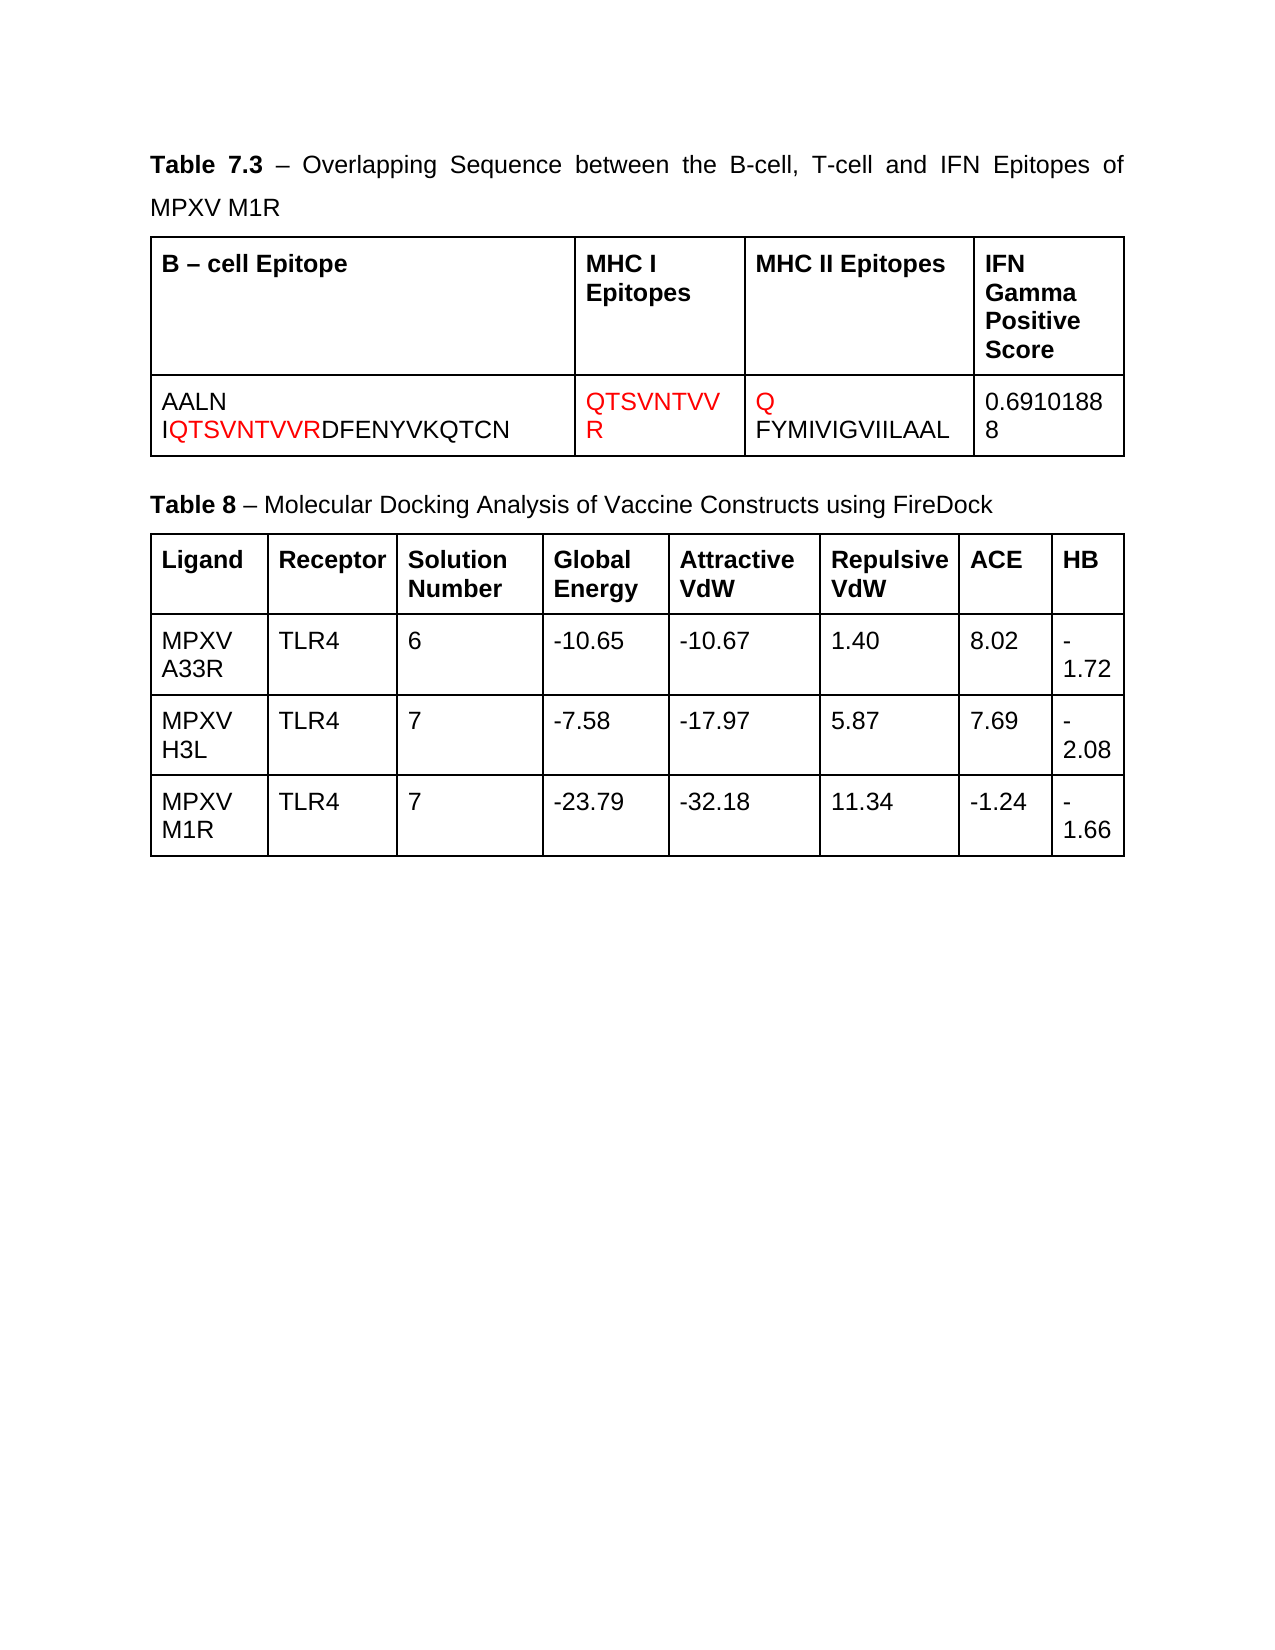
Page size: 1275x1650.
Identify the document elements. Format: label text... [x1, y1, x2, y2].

table_header Receptor [269, 535, 396, 613]
table_cell 1.40 [821, 615, 958, 694]
table_cell 7 [398, 776, 542, 854]
table_cell QTSVNTVVR [576, 376, 744, 454]
table_cell -10.65 [544, 615, 668, 694]
table_header Global Energy [544, 535, 668, 613]
table_cell 7 [398, 696, 542, 774]
table_cell -10.67 [670, 615, 819, 694]
table_cell -1.72 [1053, 615, 1123, 694]
table_header Repulsive VdW [821, 535, 958, 613]
table_cell -23.79 [544, 776, 668, 854]
table_cell -32.18 [670, 776, 819, 854]
table_cell -1.66 [1053, 776, 1123, 854]
table_header IFN Gamma Positive Score [975, 238, 1123, 374]
table_cell -7.58 [544, 696, 668, 774]
text Table 8 – Molecular Docking Analysis of Vaccine Constructs using FireDock [150, 490, 1125, 518]
table_cell 6 [398, 615, 542, 694]
table_header ACE [960, 535, 1051, 613]
table_cell TLR4 [269, 696, 396, 774]
table_cell 5.87 [821, 696, 958, 774]
table_header MHC I Epitopes [576, 238, 744, 374]
table_cell -1.24 [960, 776, 1051, 854]
table_header B – cell Epitope [152, 238, 574, 374]
table_cell MPXV M1R [152, 776, 267, 854]
table_cell -2.08 [1053, 696, 1123, 774]
table_cell QFYMIVIGVIILAAL [746, 376, 973, 454]
table_cell 0.69101888 [975, 376, 1123, 454]
table_cell AALNIQTSVNTVVRDFENYVKQTCN [152, 376, 574, 454]
table_header HB [1053, 535, 1123, 613]
text Table 7.3 – Overlapping Sequence between the B-cell, T-cell and IFN Epitopes of MPXV M1R [150, 150, 1125, 222]
table_cell 7.69 [960, 696, 1051, 774]
table_cell 11.34 [821, 776, 958, 854]
table_header MHC II Epitopes [746, 238, 973, 374]
table_cell TLR4 [269, 776, 396, 854]
table_cell MPXV H3L [152, 696, 267, 774]
table_cell TLR4 [269, 615, 396, 694]
table_cell -17.97 [670, 696, 819, 774]
table_cell MPXV A33R [152, 615, 267, 694]
table_header Attractive VdW [670, 535, 819, 613]
table_header Solution Number [398, 535, 542, 613]
table_cell 8.02 [960, 615, 1051, 694]
table_header Ligand [152, 535, 267, 613]
